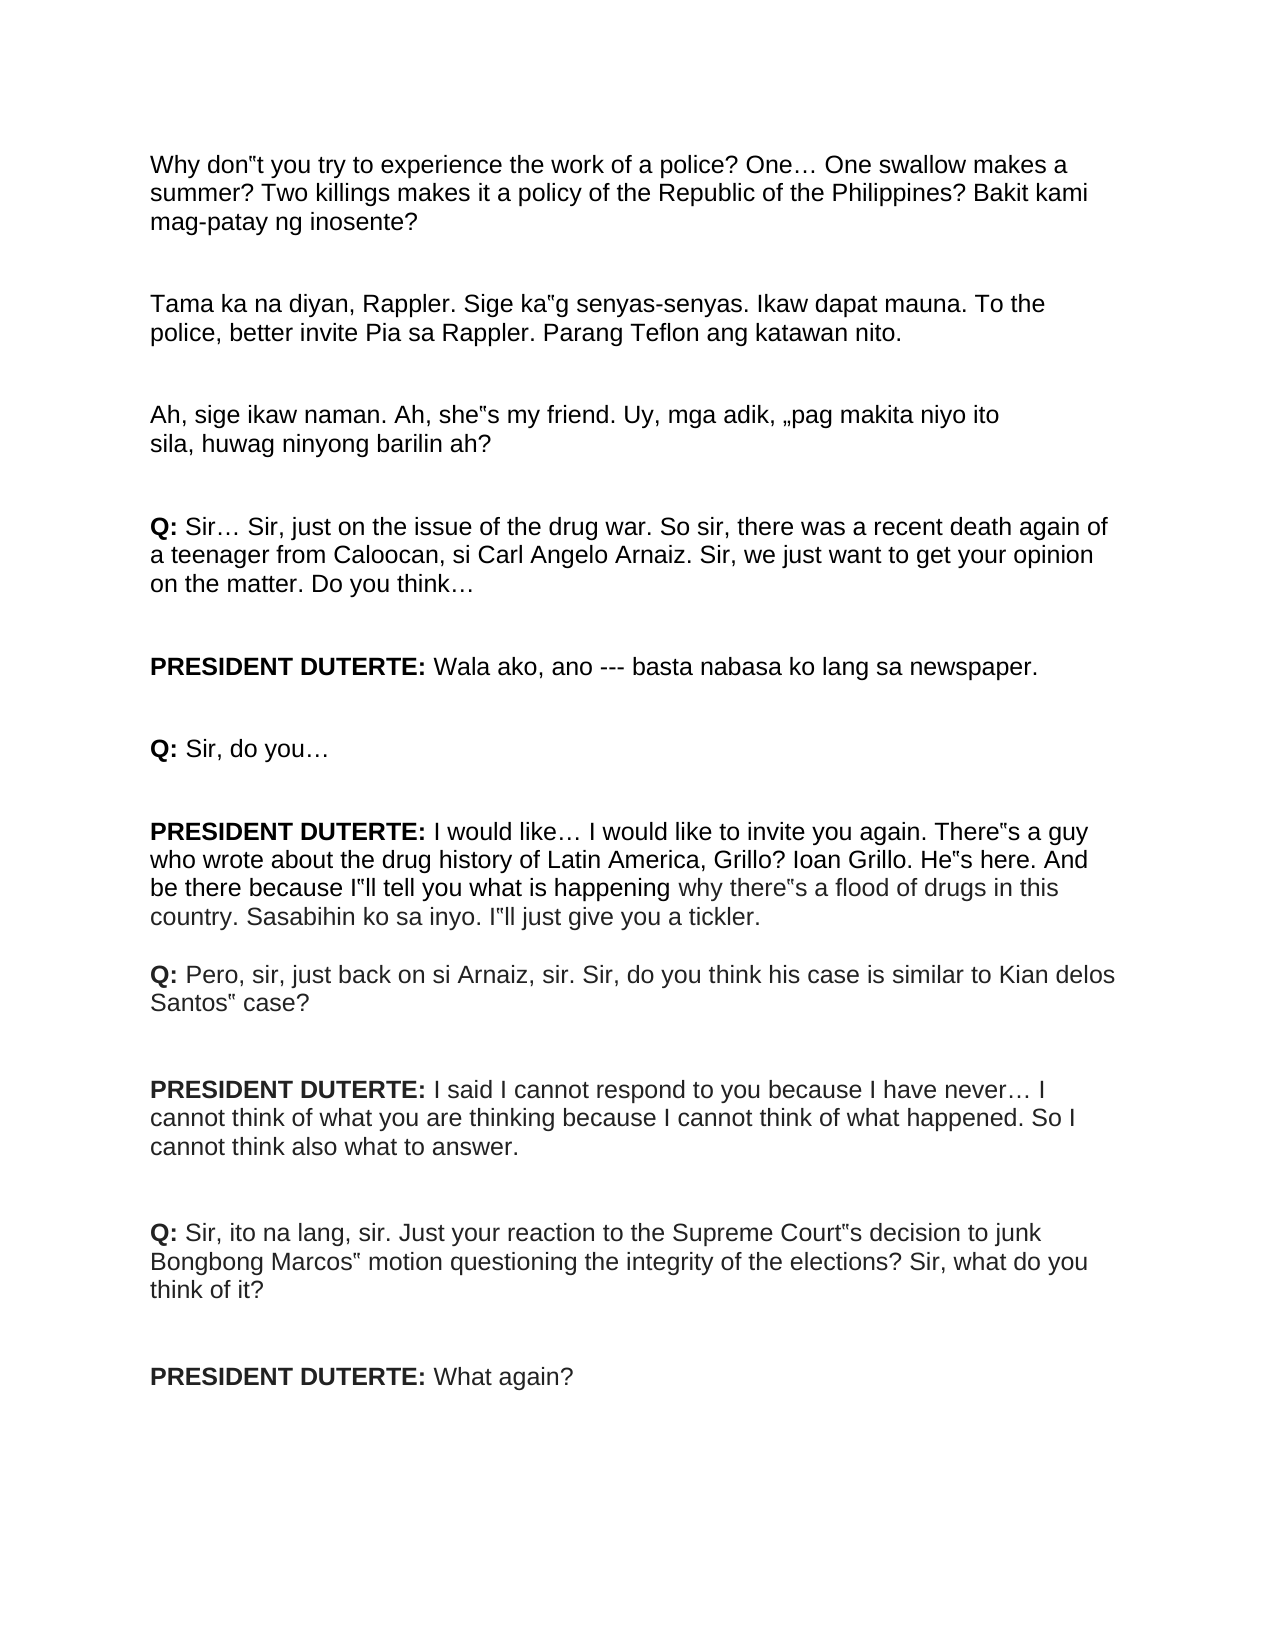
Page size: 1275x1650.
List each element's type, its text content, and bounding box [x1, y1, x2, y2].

list Pero, sir, just back on si Arnaiz, sir. Sir, do you think his case is similar to Kian delos [150, 959, 1125, 988]
list Sir, ito na lang, sir. Just your reaction to the Supreme Court‟s decision to junk Bongbong Marcos‟ motion questioning the integrity of the elections? Sir, what do you think of it? [150, 1219, 1125, 1304]
text Ah, sige ikaw naman. Ah, she‟s my friend. Uy, mga adik, „pag makita niyo ito sila, huwag ninyong barilin ah? [150, 401, 1046, 458]
text PRESIDENT DUTERTE: I said I cannot respond to you because I have never… I cannot think of what you are thinking because I cannot think of what happened. So I cannot think also what to answer. [150, 1076, 1077, 1160]
text PRESIDENT DUTERTE: What again? [150, 1362, 1125, 1390]
text Santos‟ case? [150, 988, 1125, 1017]
text Why don‟t you try to experience the work of a police? One… One swallow makes a summer? Two killings makes it a policy of the Republic of the Philippines? Bakit kami mag-patay ng inosente? [150, 151, 1089, 235]
text PRESIDENT DUTERTE: Wala ako, ano --- basta nabasa ko lang sa newspaper. [150, 651, 1125, 680]
list Sir… Sir, just on the issue of the drug war. So sir, there was a recent death again of a teenager from Caloocan, si Carl Angelo Arnaiz. Sir, we just want to get your opinion on the matter. Do you think… [150, 513, 1125, 597]
text PRESIDENT DUTERTE: I would like… I would like to invite you again. There‟s a guy who wrote about the drug history of Latin America, Grillo? Ioan Grillo. He‟s here. And be there because I‟ll tell you what is happening why there‟s a flood of drugs in this country. Sasabihin ko sa inyo. I‟ll just give you a tickler. [150, 818, 1121, 930]
text Tama ka na diyan, Rappler. Sige ka‟g senyas-senyas. Ikaw dapat mauna. To the police, better invite Pia sa Rappler. Parang Teflon ang katawan nito. [150, 290, 1123, 346]
list Sir, do you… [150, 734, 1125, 763]
